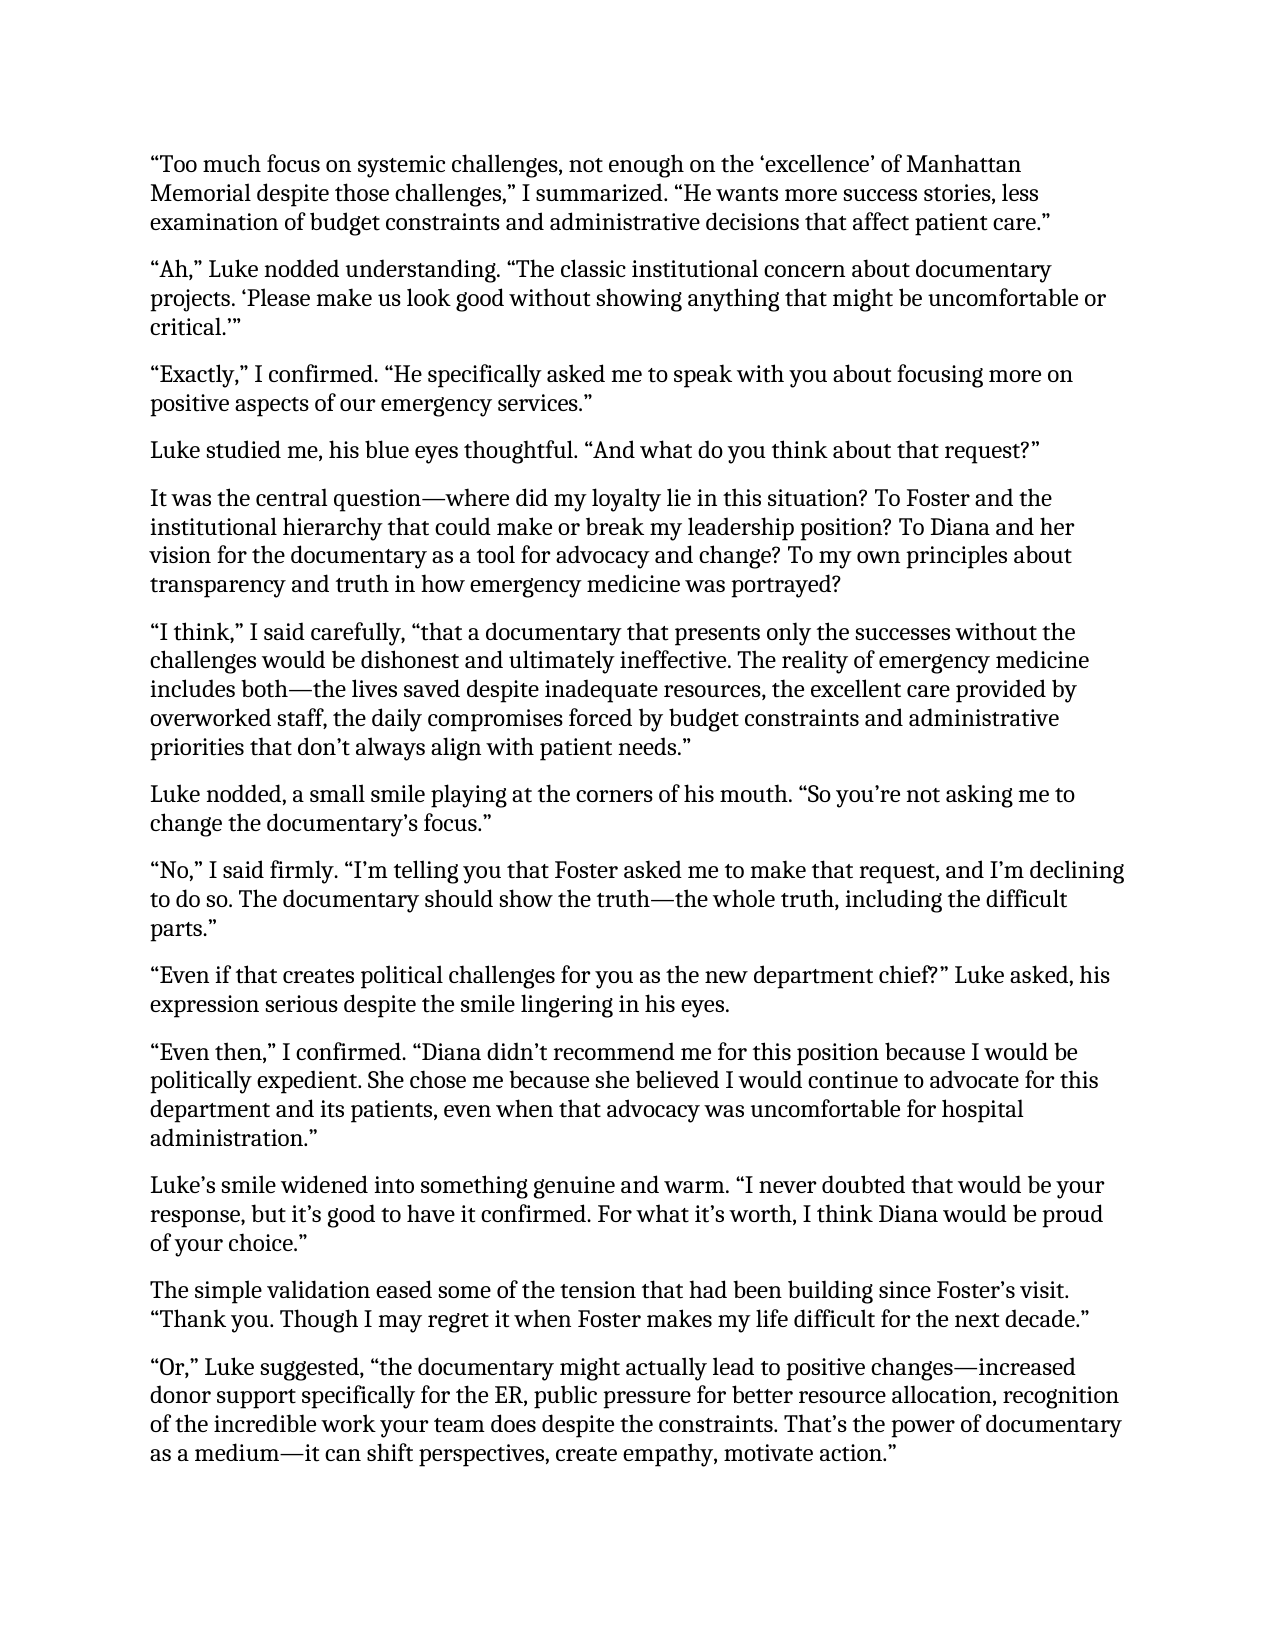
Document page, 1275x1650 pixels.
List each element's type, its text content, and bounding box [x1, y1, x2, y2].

text “Too much focus on systemic challenges, not enough on the ‘excellence’ of Manhattan Memorial despite those challenges,” I summarized. “He wants more success stories, less examination of budget constraints and administrative decisions that affect patient care.” [150, 150, 1125, 236]
text It was the central question—where did my loyalty lie in this situation? To Foster and the institutional hierarchy that could make or break my leadership position? To Diana and her vision for the documentary as a tool for advocacy and change? To my own principles about transparency and truth in how emergency medicine was portrayed? [150, 484, 1125, 599]
text “I think,” I said carefully, “that a documentary that presents only the successes without the challenges would be dishonest and ultimately ineffective. The reality of emergency medicine includes both—the lives saved despite inadequate resources, the excellent care provided by overworked staff, the daily compromises forced by budget constraints and administrative priorities that don’t always align with patient needs.” [150, 617, 1125, 761]
text Luke’s smile widened into something genuine and warm. “I never doubted that would be your response, but it’s good to have it confirmed. For what it’s worth, I think Diana would be proud of your choice.” [150, 1171, 1125, 1257]
text “Or,” Luke suggested, “the documentary might actually lead to positive changes—increased donor support specifically for the ER, public pressure for better resource allocation, recognition of the incredible work your team does despite the constraints. That’s the power of documentary as a medium—it can shift perspectives, create empathy, motivate action.” [150, 1352, 1125, 1467]
text The simple validation eased some of the tension that had been building since Foster’s visit. “Thank you. Though I may regret it when Foster makes my life difficult for the next decade.” [150, 1276, 1125, 1334]
text “Even if that creates political challenges for you as the new department chief?” Luke asked, his expression serious despite the smile lingering in his eyes. [150, 961, 1125, 1019]
text “Even then,” I confirmed. “Diana didn’t recommend me for this position because I would be politically expedient. She chose me because she believed I would continue to advocate for this department and its patients, even when that advocacy was uncomfortable for hospital administration.” [150, 1037, 1125, 1152]
text Luke studied me, his blue eyes thoughtful. “And what do you think about that request?” [150, 436, 1125, 465]
text “No,” I said firmly. “I’m telling you that Foster asked me to make that request, and I’m declining to do so. The documentary should show the truth—the whole truth, including the difficult parts.” [150, 856, 1125, 942]
text “Ah,” Luke nodded understanding. “The classic institutional concern about documentary projects. ‘Please make us look good without showing anything that might be uncomfortable or critical.’” [150, 255, 1125, 341]
text “Exactly,” I confirmed. “He specifically asked me to speak with you about focusing more on positive aspects of our emergency services.” [150, 360, 1125, 417]
text Luke nodded, a small smile playing at the corners of his mouth. “So you’re not asking me to change the documentary’s focus.” [150, 780, 1125, 837]
